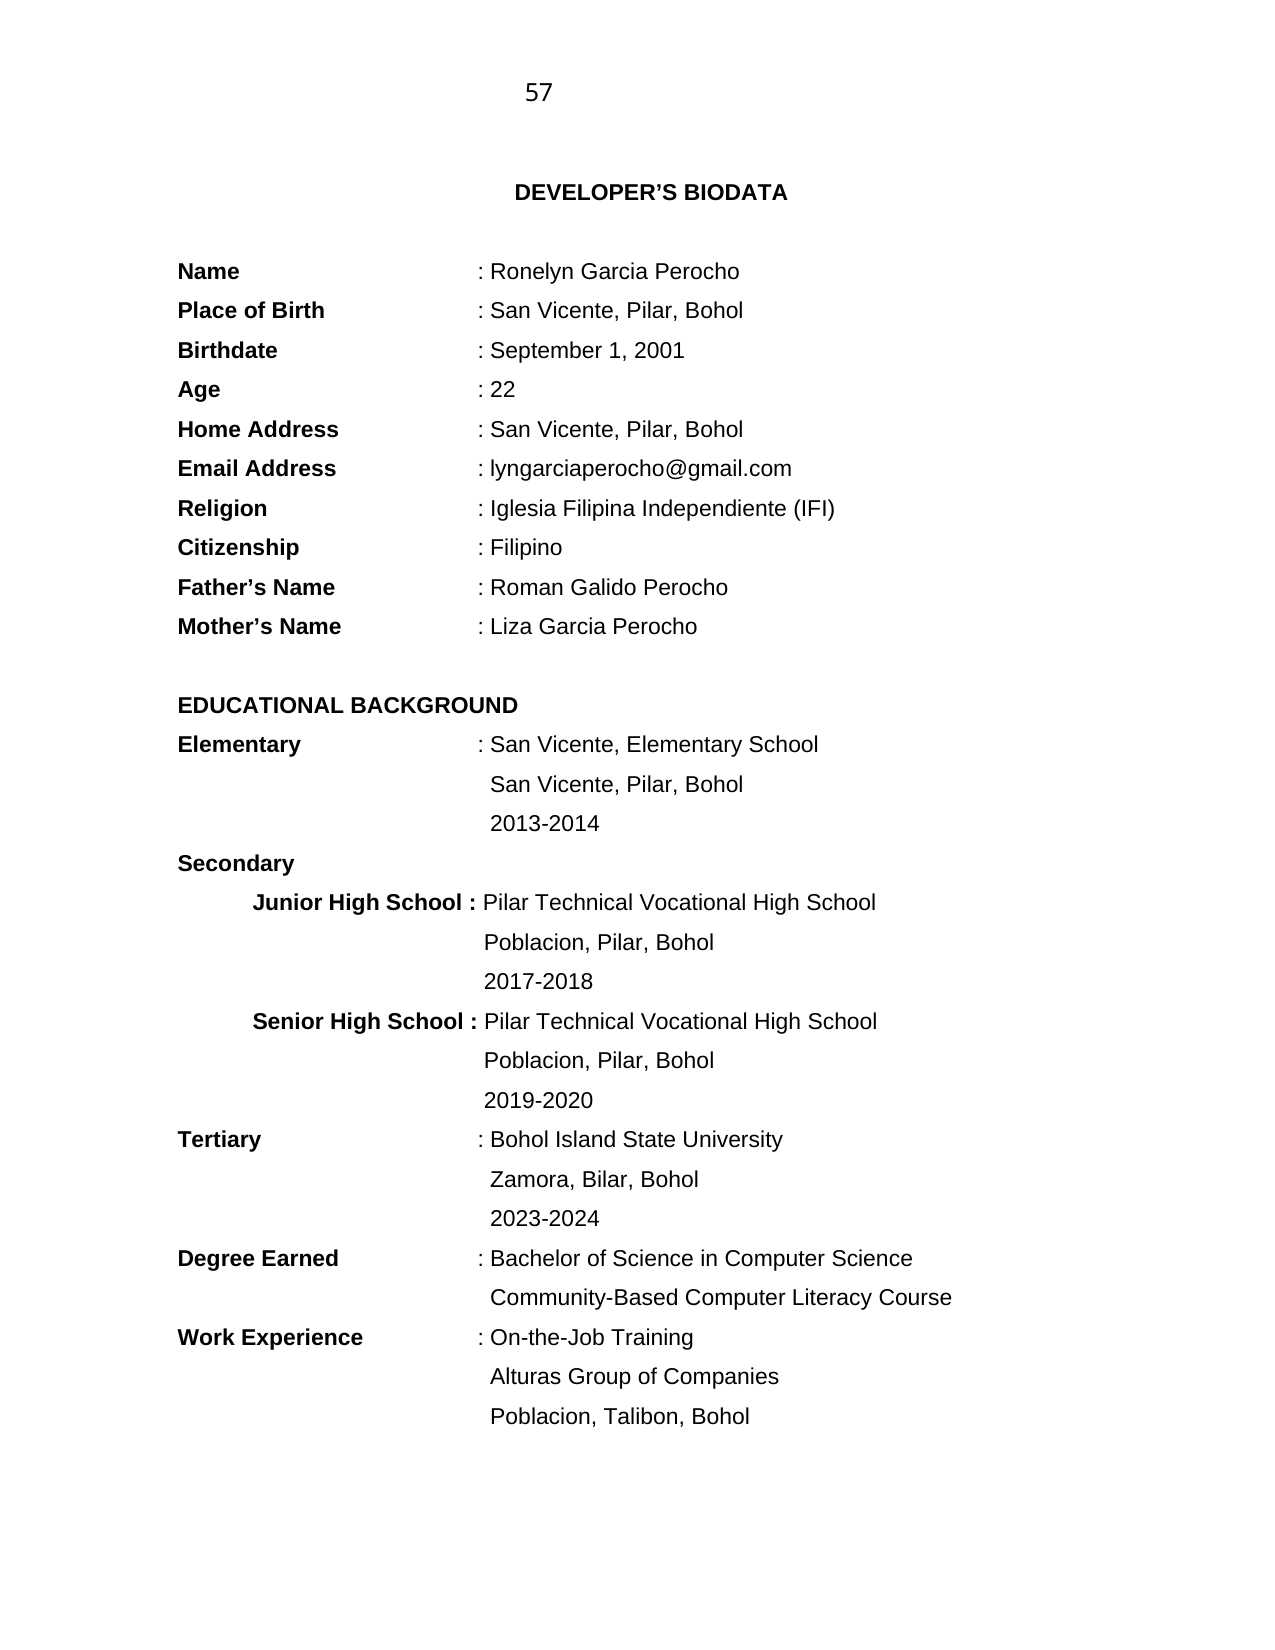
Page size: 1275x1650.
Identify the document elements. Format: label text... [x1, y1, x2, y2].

text Place of Birth : San Vicente, Pilar, Bohol [177, 297, 1125, 323]
text Poblacion, Talibon, Bohol [177, 1403, 1125, 1429]
text EDUCATIONAL BACKGROUND [177, 692, 1125, 718]
text Father’s Name : Roman Galido Perocho [177, 573, 1125, 600]
text Secondary [177, 850, 1125, 876]
text 2023-2024 [177, 1205, 1125, 1232]
text Degree Earned : Bachelor of Science in Computer Science [177, 1245, 1125, 1271]
text 2013-2014 [177, 810, 1125, 837]
text Birthdate : September 1, 2001 [177, 337, 1125, 363]
text Poblacion, Pilar, Bohol [177, 929, 1125, 955]
text Religion : Iglesia Filipina Independiente (IFI) [177, 494, 1125, 521]
text 2019-2020 [177, 1087, 1125, 1113]
text Name : Ronelyn Garcia Perocho [177, 258, 1125, 284]
text Elementary : San Vicente, Elementary School [177, 731, 1125, 758]
text Tertiary : Bohol Island State University [177, 1126, 1125, 1153]
text Senior High School : Pilar Technical Vocational High School [177, 1008, 1125, 1034]
text Alturas Group of Companies [177, 1363, 1125, 1389]
text Age : 22 [177, 376, 1125, 402]
text San Vicente, Pilar, Bohol [177, 771, 1125, 797]
text Home Address : San Vicente, Pilar, Bohol [177, 416, 1125, 442]
text Work Experience : On-the-Job Training [177, 1324, 1125, 1350]
text DEVELOPER’S BIODATA [177, 179, 1125, 205]
text Citizenship : Filipino [177, 534, 1125, 560]
text Poblacion, Pilar, Bohol [177, 1047, 1125, 1074]
text Email Address : lyngarciaperocho@gmail.com [177, 455, 1125, 481]
text 2017-2018 [177, 968, 1125, 995]
text Junior High School : Pilar Technical Vocational High School [177, 889, 1125, 916]
text Mother’s Name : Liza Garcia Perocho [177, 613, 1125, 639]
text Community-Based Computer Literacy Course [177, 1284, 1125, 1311]
text Zamora, Bilar, Bohol [177, 1166, 1125, 1192]
